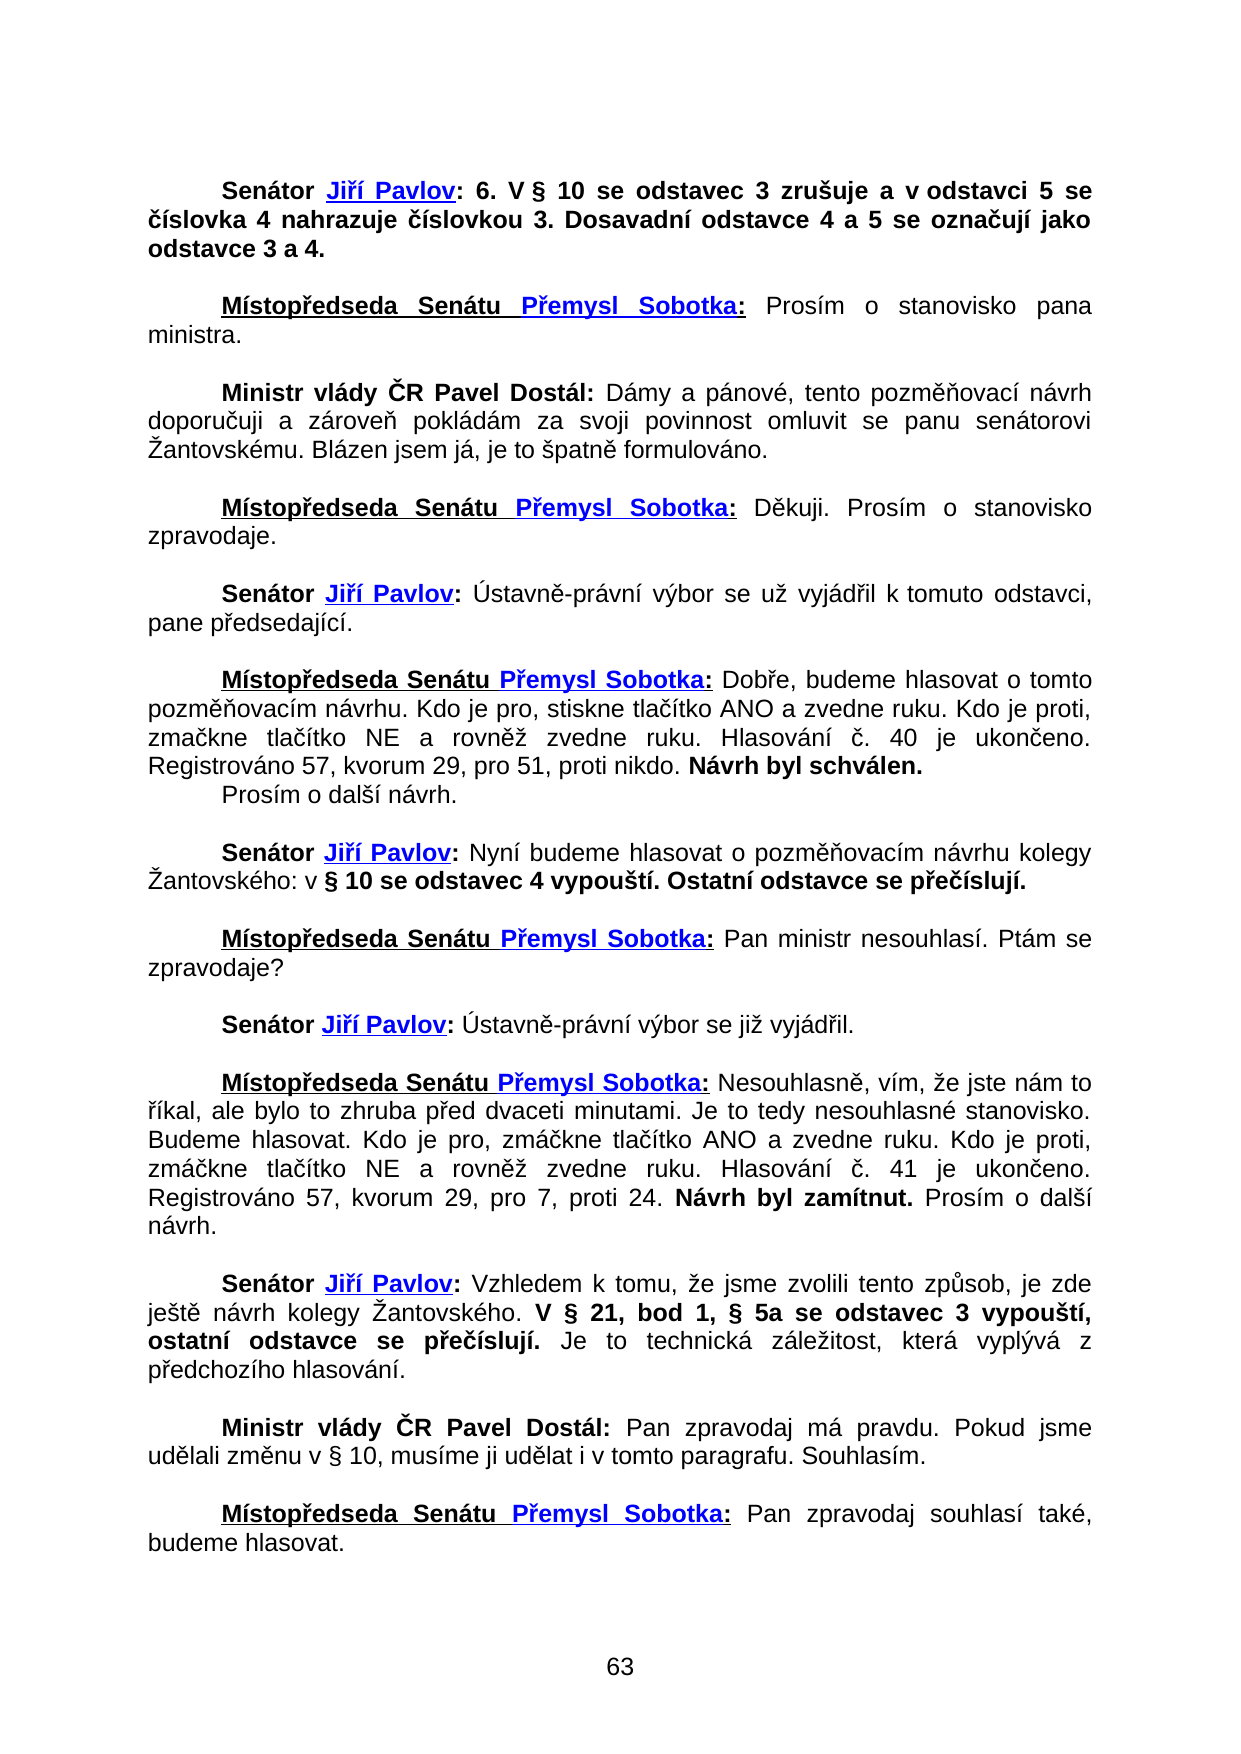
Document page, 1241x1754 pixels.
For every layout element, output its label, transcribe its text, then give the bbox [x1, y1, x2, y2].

text Místopředseda Senátu Přemysl Sobotka: Nesouhlasně, vím, že jste nám to říkal, ale bylo to zhruba před dvaceti minutami. Je to tedy nesouhlasné stanovisko. Budeme hlasovat. Kdo je pro, zmáčkne tlačítko ANO a zvedne ruku. Kdo je proti, zmáčkne tlačítko NE a rovněž zvedne ruku. Hlasování č. 41 je ukončeno. Registrováno 57, kvorum 29, pro 7, proti 24. Návrh byl zamítnut. Prosím o další návrh. [148, 1068, 1093, 1240]
text Senátor Jiří Pavlov: Ústavně-právní výbor se již vyjádřil. [148, 1010, 1093, 1039]
text Místopředseda Senátu Přemysl Sobotka: Prosím o stanovisko pana ministra. [148, 291, 1093, 349]
text Senátor Jiří Pavlov: Nyní budeme hlasovat o pozměňovacím návrhu kolegy Žantovského: v § 10 se odstavec 4 vypouští. Ostatní odstavce se přečíslují. [148, 838, 1093, 895]
text Místopředseda Senátu Přemysl Sobotka: Pan ministr nesouhlasí. Ptám se zpravodaje? [148, 924, 1093, 981]
text Místopředseda Senátu Přemysl Sobotka: Dobře, budeme hlasovat o tomto pozměňovacím návrhu. Kdo je pro, stiskne tlačítko ANO a zvedne ruku. Kdo je proti, zmačkne tlačítko NE a rovněž zvedne ruku. Hlasování č. 40 je ukončeno. Registrováno 57, kvorum 29, pro 51, proti nikdo. Návrh byl schválen. [148, 665, 1093, 780]
text Místopředseda Senátu Přemysl Sobotka: Pan zpravodaj souhlasí také, budeme hlasovat. [148, 1499, 1093, 1556]
text Senátor Jiří Pavlov: Vzhledem k tomu, že jsme zvolili tento způsob, je zde ještě návrh kolegy Žantovského. V § 21, bod 1, § 5a se odstavec 3 vypouští, ostatní odstavce se přečíslují. Je to technická záležitost, která vyplývá z předchozího hlasování. [148, 1269, 1093, 1384]
text Senátor Jiří Pavlov: Ústavně-právní výbor se už vyjádřil k tomuto odstavci, pane předsedající. [148, 579, 1093, 636]
text Ministr vlády ČR Pavel Dostál: Pan zpravodaj má pravdu. Pokud jsme udělali změnu v § 10, musíme ji udělat i v tomto paragrafu. Souhlasím. [148, 1413, 1093, 1470]
text Ministr vlády ČR Pavel Dostál: Dámy a pánové, tento pozměňovací návrh doporučuji a zároveň pokládám za svoji povinnost omluvit se panu senátorovi Žantovskému. Blázen jsem já, je to špatně formulováno. [148, 378, 1093, 464]
text Místopředseda Senátu Přemysl Sobotka: Děkuji. Prosím o stanovisko zpravodaje. [148, 493, 1093, 550]
text Senátor Jiří Pavlov: 6. V § 10 se odstavec 3 zrušuje a v odstavci 5 se číslovka 4 nahrazuje číslovkou 3. Dosavadní odstavce 5 se označují jako odstavce 4. [148, 176, 1093, 263]
text Prosím o další návrh. [148, 780, 1093, 809]
